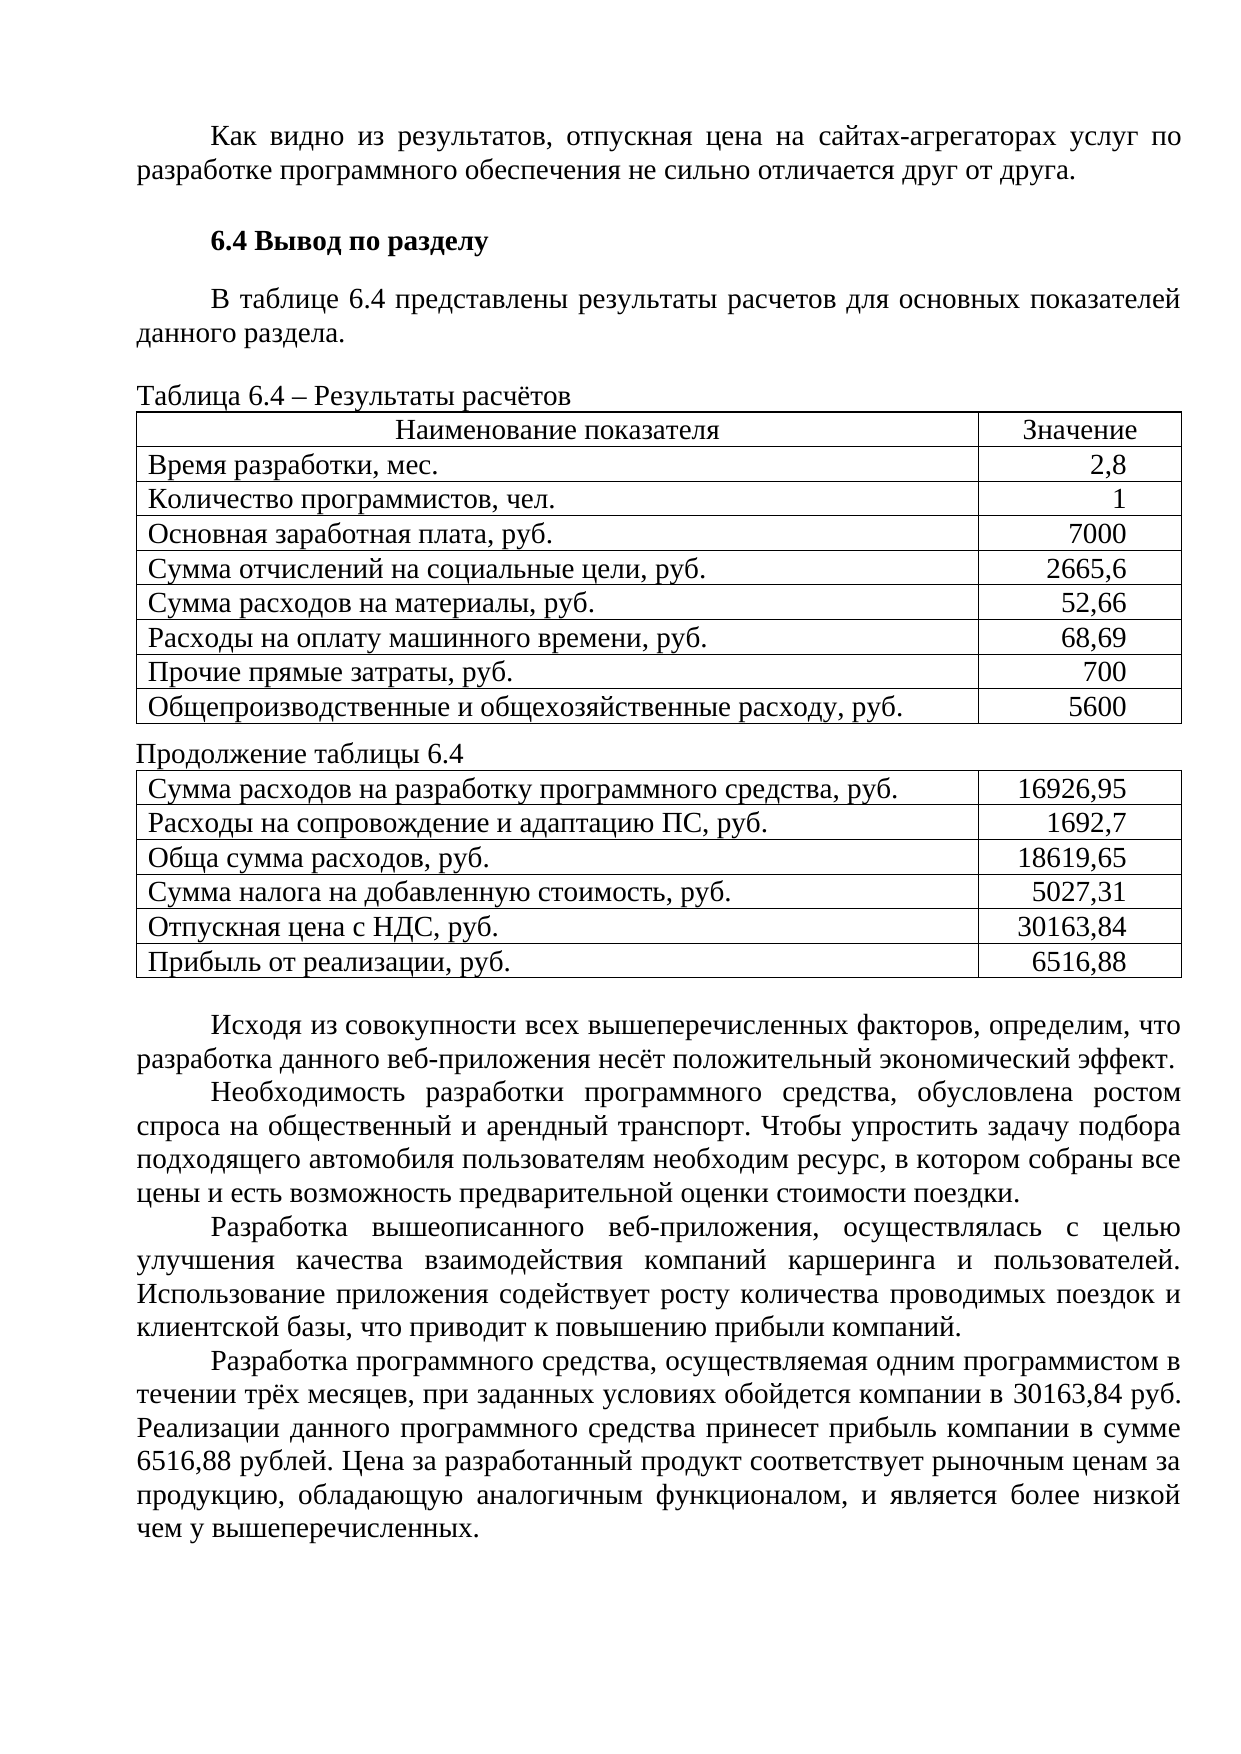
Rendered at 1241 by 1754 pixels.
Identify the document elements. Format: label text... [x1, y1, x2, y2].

table_cell Основная заработная плата, руб. [137, 516, 978, 550]
table_cell 2665,6 [979, 551, 1181, 584]
table_cell 700 [979, 655, 1181, 688]
table_header Наименование показателя [137, 413, 978, 446]
table_cell 5600 [979, 689, 1181, 723]
text Необходимость разработки программного средства, обусловлена ростом спроса на общественный и арендный транспорт. Чтобы упростить задачу подбора подходящего автомобиля пользователям необходим ресурс, в котором собраны все цены и есть возможность предварительной оценки стоимости поездки. [136, 1074, 1182, 1209]
table_cell 2,8 [979, 447, 1181, 481]
table_cell Сумма налога на добавленную стоимость, руб. [137, 875, 978, 908]
table_header 16926,95 [979, 771, 1181, 804]
table_cell 6516,88 [979, 944, 1181, 977]
text В таблице 6.4 представлены результаты расчетов для основных показателей данного раздела. [136, 282, 1182, 349]
text Разработка вышеописанного веб-приложения, осуществлялась с целью улучшения качества взаимодействия компаний каршеринга и пользователей. Использование приложения содействует росту количества проводимых поездок и клиентской базы, что приводит к повышению прибыли компаний. [136, 1209, 1182, 1343]
table_cell 1692,7 [979, 805, 1181, 839]
table_header Сумма расходов на разработку программного средства, руб. [137, 771, 978, 804]
table_cell Время разработки, мес. [137, 447, 978, 481]
table_cell Отпускная цена с НДС, руб. [137, 909, 978, 943]
table_cell Обща сумма расходов, руб. [137, 840, 978, 873]
table_cell 30163,84 [979, 909, 1181, 943]
table_cell Сумма отчислений на социальные цели, руб. [137, 551, 978, 584]
table_cell Сумма расходов на материалы, руб. [137, 585, 978, 619]
table_cell 7000 [979, 516, 1181, 550]
table_cell Прибыль от реализации, руб. [137, 944, 978, 977]
table_cell 5027,31 [979, 875, 1181, 908]
text Исходя из совокупности всех вышеперечисленных факторов, определим, что разработка данного веб-приложения несёт положительный экономический эффект. [136, 1007, 1182, 1074]
table_cell 18619,65 [979, 840, 1181, 873]
table_cell Общепроизводственные и общехозяйственные расходу, руб. [137, 689, 978, 723]
table_cell 52,66 [979, 585, 1181, 619]
table_cell Расходы на сопровождение и адаптацию ПС, руб. [137, 805, 978, 839]
text Продолжение таблицы 6.4 [135, 736, 1182, 770]
table_cell 68,69 [979, 620, 1181, 653]
text Разработка программного средства, осуществляемая одним программистом в течении трёх месяцев, при заданных условиях обойдется компании в 30163,84 руб. Реализации данного программного средства принесет прибыль компании в сумме 6516,88 рублей. Цена за разработанный продукт соответствует рыночным ценам за продукцию, обладающую аналогичным функционалом, и является более низкой чем у вышеперечисленных. [136, 1343, 1182, 1544]
text Как видно из результатов, отпускная цена на сайтах-агрегаторах услуг по разработке программного обеспечения не сильно отличается друг от друга. [136, 118, 1182, 186]
subtitle 6.4 Вывод по разделу [136, 223, 1182, 257]
table_cell Прочие прямые затраты, руб. [137, 655, 978, 688]
table_header Значение [979, 413, 1181, 446]
table_cell Расходы на оплату машинного времени, руб. [137, 620, 978, 653]
text Таблица 6.4 – Результаты расчётов [136, 378, 1182, 411]
table_cell Количество программистов, чел. [137, 482, 978, 515]
table_cell 1 [979, 482, 1181, 515]
